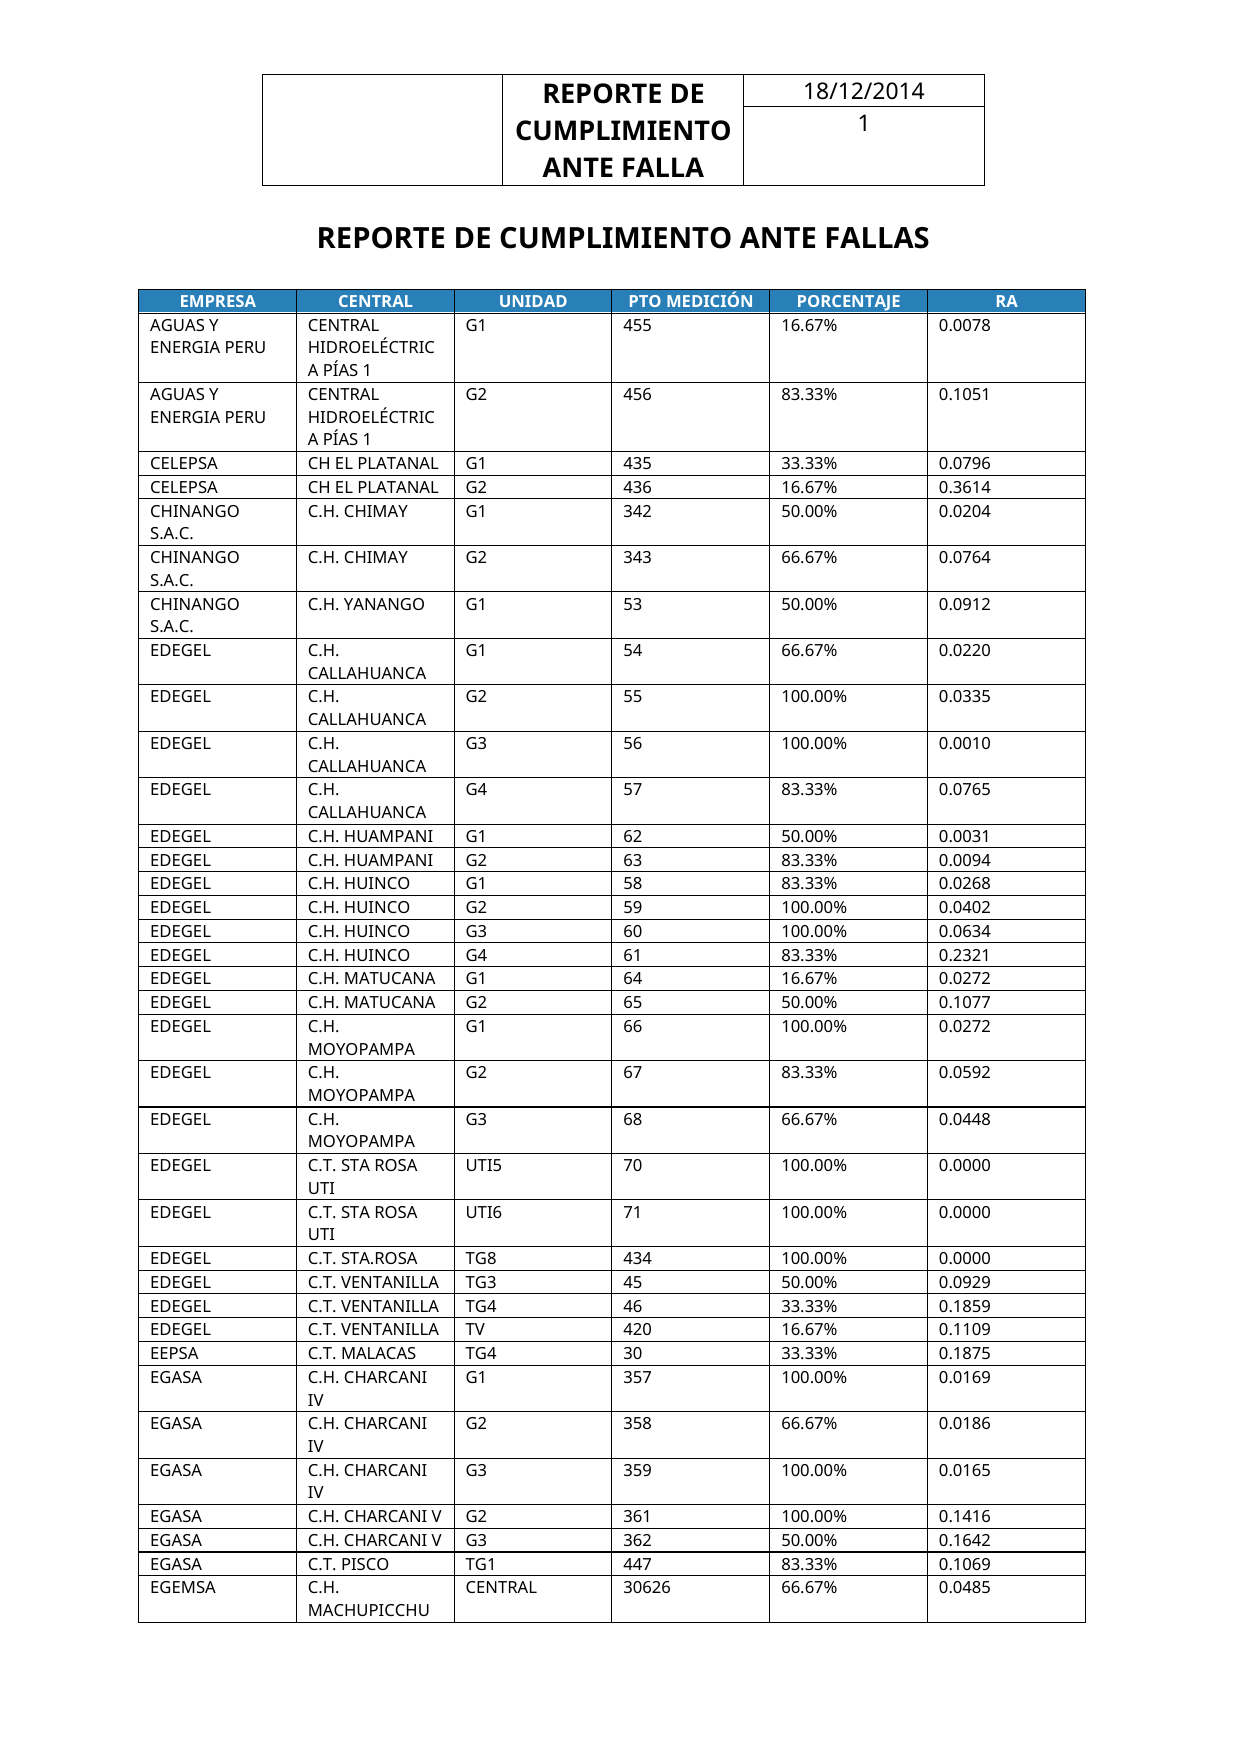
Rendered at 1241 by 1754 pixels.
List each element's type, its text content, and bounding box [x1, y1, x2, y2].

table_cell EGASA [139, 1505, 296, 1528]
table_cell EGASA [139, 1529, 296, 1551]
table_cell 83.33% [770, 872, 927, 895]
table_cell EDEGEL [139, 896, 296, 918]
table_cell CENTRAL HIDROELÉCTRICA PÍAS 1 [297, 314, 454, 382]
table_cell 58 [612, 872, 769, 895]
table_cell C.H. CALLAHUANCA [297, 732, 454, 777]
table_cell CELEPSA [139, 476, 296, 498]
table_cell 68 [612, 1108, 769, 1153]
table_cell 436 [612, 476, 769, 498]
table_cell 100.00% [770, 732, 927, 777]
table_cell C.H. HUINCO [297, 872, 454, 895]
table_cell C.H. CHIMAY [297, 546, 454, 591]
table_cell EDEGEL [139, 639, 296, 684]
table_cell EDEGEL [139, 685, 296, 731]
table_cell EDEGEL [139, 1015, 296, 1060]
table_cell EGASA [139, 1459, 296, 1504]
table_cell C.H. MACHUPICCHU [297, 1576, 454, 1622]
table_header CENTRAL [297, 290, 454, 312]
table_header RA [928, 290, 1085, 312]
table_cell G2 [455, 476, 611, 498]
table_cell 0.0165 [928, 1459, 1085, 1504]
table_cell C.H. CHARCANI IV [297, 1459, 454, 1504]
table_cell G2 [455, 991, 611, 1013]
table_cell 0.0169 [928, 1366, 1085, 1411]
table_cell 67 [612, 1061, 769, 1106]
table_cell G2 [455, 1412, 611, 1457]
table_cell C.T. VENTANILLA [297, 1294, 454, 1317]
table_cell C.H. CHARCANI IV [297, 1366, 454, 1411]
table_cell 55 [612, 685, 769, 731]
table_cell G1 [455, 1366, 611, 1411]
table_cell G4 [455, 943, 611, 966]
table_cell 100.00% [770, 896, 927, 918]
table_cell 0.1051 [928, 383, 1085, 451]
table_cell 16.67% [770, 476, 927, 498]
table_cell C.H. HUAMPANI [297, 848, 454, 871]
table_cell 30 [612, 1342, 769, 1364]
table_cell AGUAS Y ENERGIA PERU [139, 314, 296, 382]
table_cell G2 [455, 383, 611, 451]
table_cell C.H. CALLAHUANCA [297, 778, 454, 823]
table_cell C.H. CALLAHUANCA [297, 685, 454, 731]
table_cell 46 [612, 1294, 769, 1317]
table_cell EDEGEL [139, 943, 296, 966]
table_cell 0.0929 [928, 1271, 1085, 1293]
table_cell 61 [612, 943, 769, 966]
table_cell EDEGEL [139, 778, 296, 823]
table_cell G1 [455, 639, 611, 684]
table_cell 358 [612, 1412, 769, 1457]
table_cell TG4 [455, 1342, 611, 1364]
table_cell 0.1077 [928, 991, 1085, 1013]
table_cell 56 [612, 732, 769, 777]
table_cell G2 [455, 685, 611, 731]
table_cell EDEGEL [139, 732, 296, 777]
table_cell EDEGEL [139, 825, 296, 847]
table_cell 63 [612, 848, 769, 871]
table_cell CENTRAL HIDROELÉCTRICA PÍAS 1 [297, 383, 454, 451]
table_cell 0.0000 [928, 1200, 1085, 1246]
table_cell 0.0010 [928, 732, 1085, 777]
table_cell 66 [612, 1015, 769, 1060]
table_cell TV [455, 1318, 611, 1341]
table_cell C.H. CHARCANI IV [297, 1412, 454, 1457]
table_cell CENTRAL [455, 1576, 611, 1622]
table_cell C.T. PISCO [297, 1553, 454, 1575]
table_cell UTI5 [455, 1154, 611, 1199]
table_cell G1 [455, 1015, 611, 1060]
table_cell C.H. CHARCANI V [297, 1529, 454, 1551]
table_cell 50.00% [770, 592, 927, 638]
table_cell 62 [612, 825, 769, 847]
table_cell 343 [612, 546, 769, 591]
table_cell 83.33% [770, 778, 927, 823]
table_cell EDEGEL [139, 1271, 296, 1293]
table_cell 100.00% [770, 685, 927, 731]
table_cell 0.0000 [928, 1154, 1085, 1199]
table_cell 0.3614 [928, 476, 1085, 498]
table_cell 30626 [612, 1576, 769, 1622]
table_cell EDEGEL [139, 848, 296, 871]
table_cell C.T. MALACAS [297, 1342, 454, 1364]
table_cell 456 [612, 383, 769, 451]
table_cell C.H. CHARCANI V [297, 1505, 454, 1528]
table_cell 0.0268 [928, 872, 1085, 895]
table_cell 50.00% [770, 1529, 927, 1551]
table_cell C.H. CALLAHUANCA [297, 639, 454, 684]
table_cell 50.00% [770, 825, 927, 847]
table_cell CHINANGO S.A.C. [139, 499, 296, 545]
table_cell C.H. HUINCO [297, 920, 454, 942]
table_cell G1 [455, 872, 611, 895]
table_cell 0.0634 [928, 920, 1085, 942]
table_cell 0.0912 [928, 592, 1085, 638]
table_cell 16.67% [770, 314, 927, 382]
table_cell EGASA [139, 1412, 296, 1457]
table_cell CH EL PLATANAL [297, 476, 454, 498]
table_cell EDEGEL [139, 1200, 296, 1246]
table_cell 100.00% [770, 1505, 927, 1528]
table_cell 0.1069 [928, 1553, 1085, 1575]
table_cell 33.33% [770, 1342, 927, 1364]
table_cell 71 [612, 1200, 769, 1246]
table_cell G2 [455, 546, 611, 591]
table_cell 0.0078 [928, 314, 1085, 382]
table_cell 0.0402 [928, 896, 1085, 918]
table_cell C.H. CHIMAY [297, 499, 454, 545]
table_cell C.H. MOYOPAMPA [297, 1061, 454, 1106]
table_cell 0.0485 [928, 1576, 1085, 1622]
table_cell 50.00% [770, 991, 927, 1013]
table_cell 0.2321 [928, 943, 1085, 966]
table_cell 59 [612, 896, 769, 918]
table_cell EDEGEL [139, 1247, 296, 1269]
table_cell 0.1875 [928, 1342, 1085, 1364]
table_cell 0.1109 [928, 1318, 1085, 1341]
table_cell G2 [455, 896, 611, 918]
table_cell 83.33% [770, 1061, 927, 1106]
table_cell 342 [612, 499, 769, 545]
table_cell EDEGEL [139, 1318, 296, 1341]
table_cell C.H. HUINCO [297, 896, 454, 918]
table_cell G1 [455, 592, 611, 638]
table_cell 83.33% [770, 943, 927, 966]
table_cell 66.67% [770, 1576, 927, 1622]
table_cell CELEPSA [139, 452, 296, 474]
table_cell 0.0448 [928, 1108, 1085, 1153]
table_cell CHINANGO S.A.C. [139, 546, 296, 591]
table_cell 435 [612, 452, 769, 474]
table_cell 33.33% [770, 1294, 927, 1317]
table_cell TG4 [455, 1294, 611, 1317]
table_header EMPRESA [139, 290, 296, 312]
table_cell C.H. HUINCO [297, 943, 454, 966]
table_cell 60 [612, 920, 769, 942]
table_cell 70 [612, 1154, 769, 1199]
table_cell C.T. STA ROSA UTI [297, 1200, 454, 1246]
table_cell 66.67% [770, 1412, 927, 1457]
table_cell 100.00% [770, 1247, 927, 1269]
table_cell TG3 [455, 1271, 611, 1293]
table_cell G1 [455, 825, 611, 847]
table_cell EDEGEL [139, 1108, 296, 1153]
table_cell C.T. VENTANILLA [297, 1271, 454, 1293]
table_cell G3 [455, 1529, 611, 1551]
table_cell TG8 [455, 1247, 611, 1269]
table_cell C.H. HUAMPANI [297, 825, 454, 847]
table_cell G2 [455, 1505, 611, 1528]
table_header PTO MEDICIÓN [612, 290, 769, 312]
table_cell 57 [612, 778, 769, 823]
table_cell 455 [612, 314, 769, 382]
table_cell 100.00% [770, 1366, 927, 1411]
table_cell TG1 [455, 1553, 611, 1575]
table_cell G2 [455, 848, 611, 871]
table_cell 66.67% [770, 1108, 927, 1153]
table_cell C.H. MOYOPAMPA [297, 1108, 454, 1153]
table_cell G3 [455, 1459, 611, 1504]
table_cell EDEGEL [139, 872, 296, 895]
table_cell 0.0335 [928, 685, 1085, 731]
table_cell EDEGEL [139, 1061, 296, 1106]
table_cell AGUAS Y ENERGIA PERU [139, 383, 296, 451]
table_cell 100.00% [770, 1200, 927, 1246]
text REPORTE DE CUMPLIMIENTO ANTE FALLAS [150, 218, 1096, 289]
table_cell 0.0272 [928, 967, 1085, 990]
table_cell EEPSA [139, 1342, 296, 1364]
table_cell 16.67% [770, 1318, 927, 1341]
table_cell 0.0204 [928, 499, 1085, 545]
table_cell G1 [455, 314, 611, 382]
table_cell CHINANGO S.A.C. [139, 592, 296, 638]
table_cell G3 [455, 920, 611, 942]
table_cell 100.00% [770, 1154, 927, 1199]
table_cell 0.0186 [928, 1412, 1085, 1457]
table_cell 359 [612, 1459, 769, 1504]
table_cell 66.67% [770, 639, 927, 684]
table_cell 447 [612, 1553, 769, 1575]
table_cell 420 [612, 1318, 769, 1341]
table_header PORCENTAJE [770, 290, 927, 312]
table_cell 0.0796 [928, 452, 1085, 474]
table_cell 357 [612, 1366, 769, 1411]
table_cell 45 [612, 1271, 769, 1293]
table_cell 50.00% [770, 1271, 927, 1293]
table_cell EDEGEL [139, 967, 296, 990]
table_cell 100.00% [770, 920, 927, 942]
table_cell 50.00% [770, 499, 927, 545]
table_cell G1 [455, 967, 611, 990]
table_cell 83.33% [770, 848, 927, 871]
table_cell 100.00% [770, 1459, 927, 1504]
table_cell 83.33% [770, 383, 927, 451]
table_cell EGASA [139, 1366, 296, 1411]
table_cell G3 [455, 1108, 611, 1153]
table_cell 0.1642 [928, 1529, 1085, 1551]
table_cell G2 [455, 1061, 611, 1106]
table_cell 0.0031 [928, 825, 1085, 847]
table_cell 434 [612, 1247, 769, 1269]
table_cell G1 [455, 499, 611, 545]
table_cell EDEGEL [139, 991, 296, 1013]
table_cell C.H. MATUCANA [297, 967, 454, 990]
table_header UNIDAD [455, 290, 611, 312]
table_cell 53 [612, 592, 769, 638]
table_cell G1 [455, 452, 611, 474]
table_cell 0.0272 [928, 1015, 1085, 1060]
table_cell 0.1859 [928, 1294, 1085, 1317]
table_cell 361 [612, 1505, 769, 1528]
table_cell 0.0764 [928, 546, 1085, 591]
table_cell 54 [612, 639, 769, 684]
table_cell C.H. MATUCANA [297, 991, 454, 1013]
table_cell 83.33% [770, 1553, 927, 1575]
table_cell EDEGEL [139, 920, 296, 942]
table_cell 0.0220 [928, 639, 1085, 684]
table_cell CH EL PLATANAL [297, 452, 454, 474]
table_cell C.H. MOYOPAMPA [297, 1015, 454, 1060]
table_cell 66.67% [770, 546, 927, 591]
table_cell 0.0765 [928, 778, 1085, 823]
table_cell C.H. YANANGO [297, 592, 454, 638]
table_cell C.T. STA.ROSA [297, 1247, 454, 1269]
table_cell C.T. STA ROSA UTI [297, 1154, 454, 1199]
table_cell EGASA [139, 1553, 296, 1575]
table_cell 0.0592 [928, 1061, 1085, 1106]
table_cell 100.00% [770, 1015, 927, 1060]
table_cell 65 [612, 991, 769, 1013]
table_cell 362 [612, 1529, 769, 1551]
table_cell EDEGEL [139, 1154, 296, 1199]
table_cell 64 [612, 967, 769, 990]
table_cell 33.33% [770, 452, 927, 474]
table_cell EGEMSA [139, 1576, 296, 1622]
table_cell 16.67% [770, 967, 927, 990]
table_cell 0.1416 [928, 1505, 1085, 1528]
table_cell G3 [455, 732, 611, 777]
table_cell 0.0000 [928, 1247, 1085, 1269]
table_cell G4 [455, 778, 611, 823]
table_cell C.T. VENTANILLA [297, 1318, 454, 1341]
table_cell 0.0094 [928, 848, 1085, 871]
table_cell UTI6 [455, 1200, 611, 1246]
table_cell EDEGEL [139, 1294, 296, 1317]
